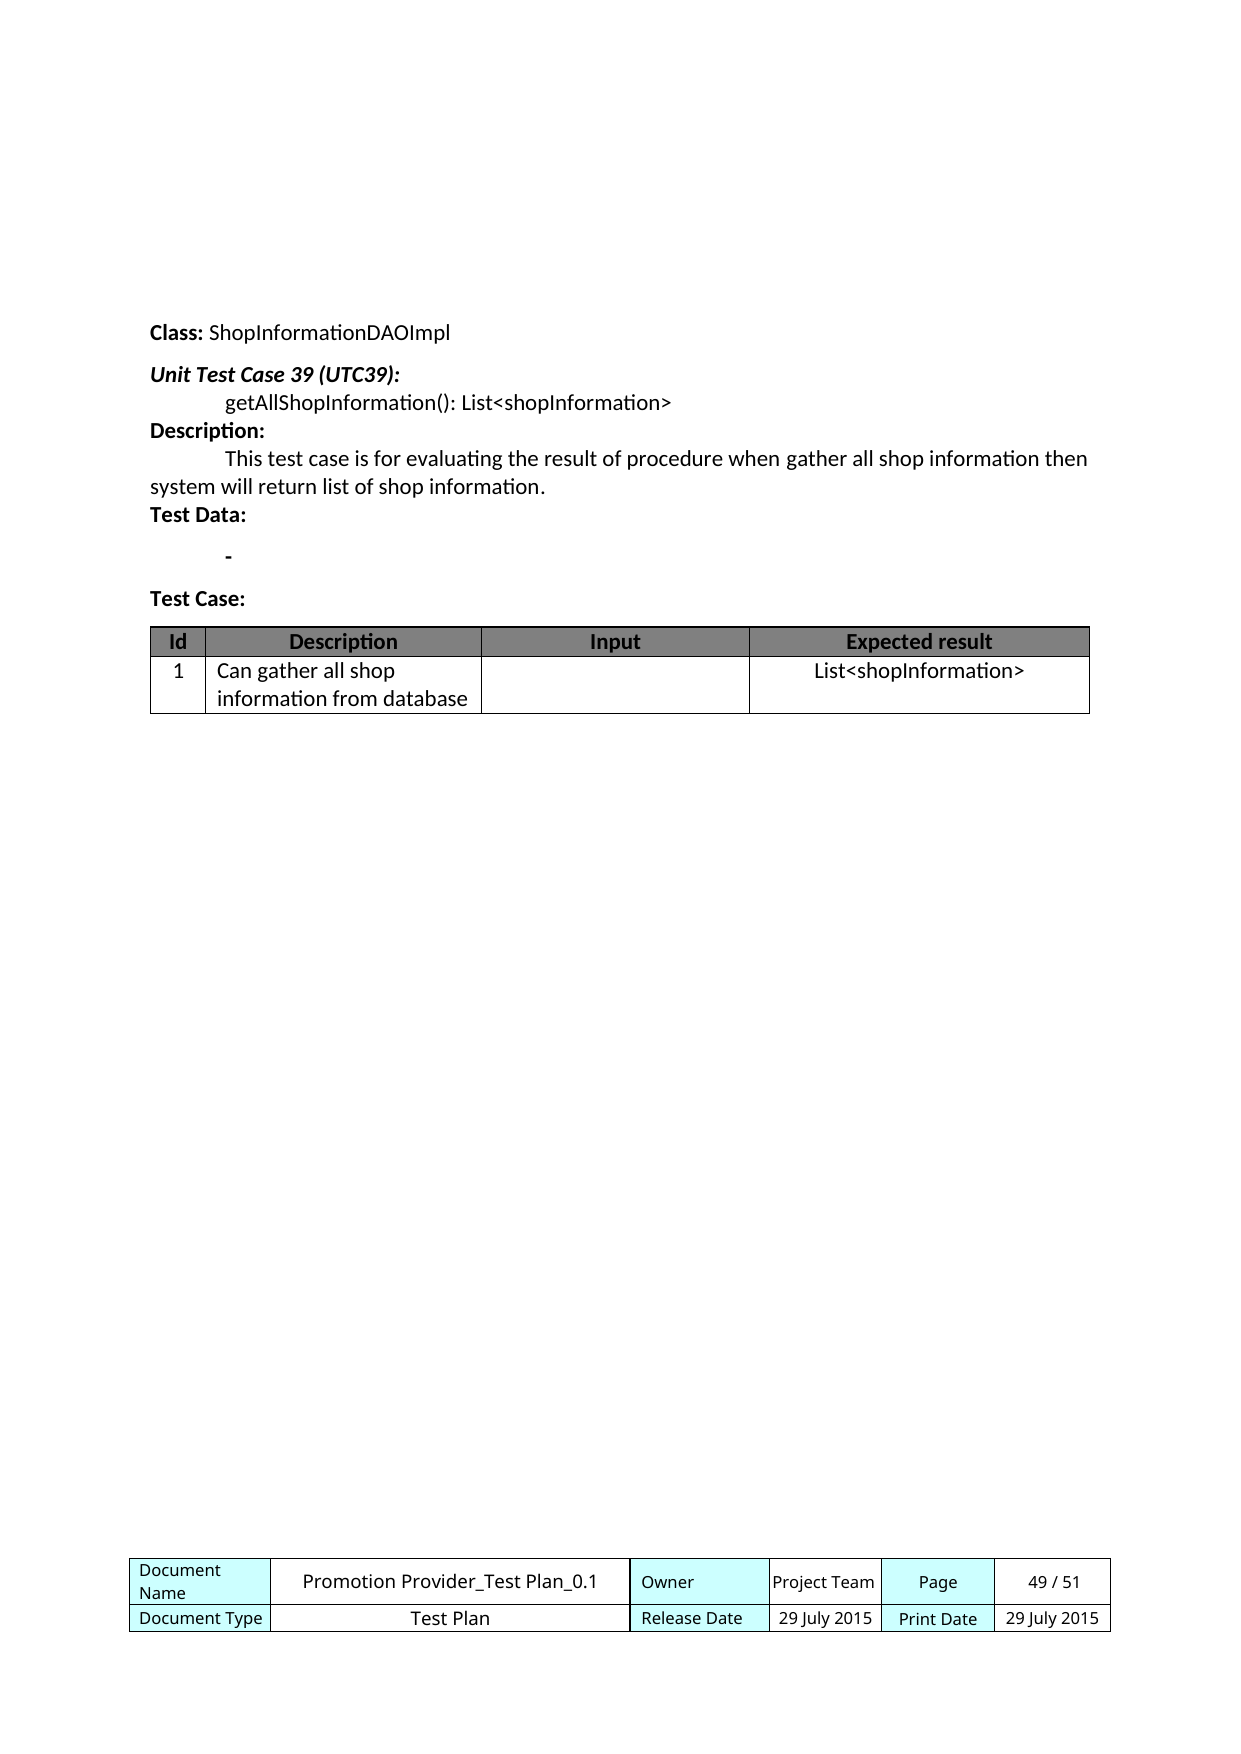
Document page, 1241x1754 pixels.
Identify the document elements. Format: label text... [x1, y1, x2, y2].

table_cell [482, 657, 749, 713]
text This test case is for evaluating the result of procedure when gather all shop information then system will return list of shop information. [150, 444, 1090, 501]
table_cell Can gather all shop information from database [206, 657, 481, 713]
text Class: ShopInformationDAOImpl [150, 318, 1090, 346]
table_header Description [206, 628, 481, 656]
text Unit Test Case 39 (UTC39): [150, 360, 1090, 388]
text Test Data: [150, 501, 1090, 528]
table_header Input [482, 628, 749, 656]
table_header Expected result [750, 628, 1089, 656]
text getAllShopInformation(): List<shopInformation> [150, 388, 1090, 416]
table_cell 1 [151, 657, 205, 713]
text Test Case: [150, 584, 1090, 612]
table_header Id [151, 628, 205, 656]
text Description: [150, 416, 1090, 444]
table_cell List<shopInformation> [750, 657, 1089, 713]
text - [150, 542, 1090, 571]
